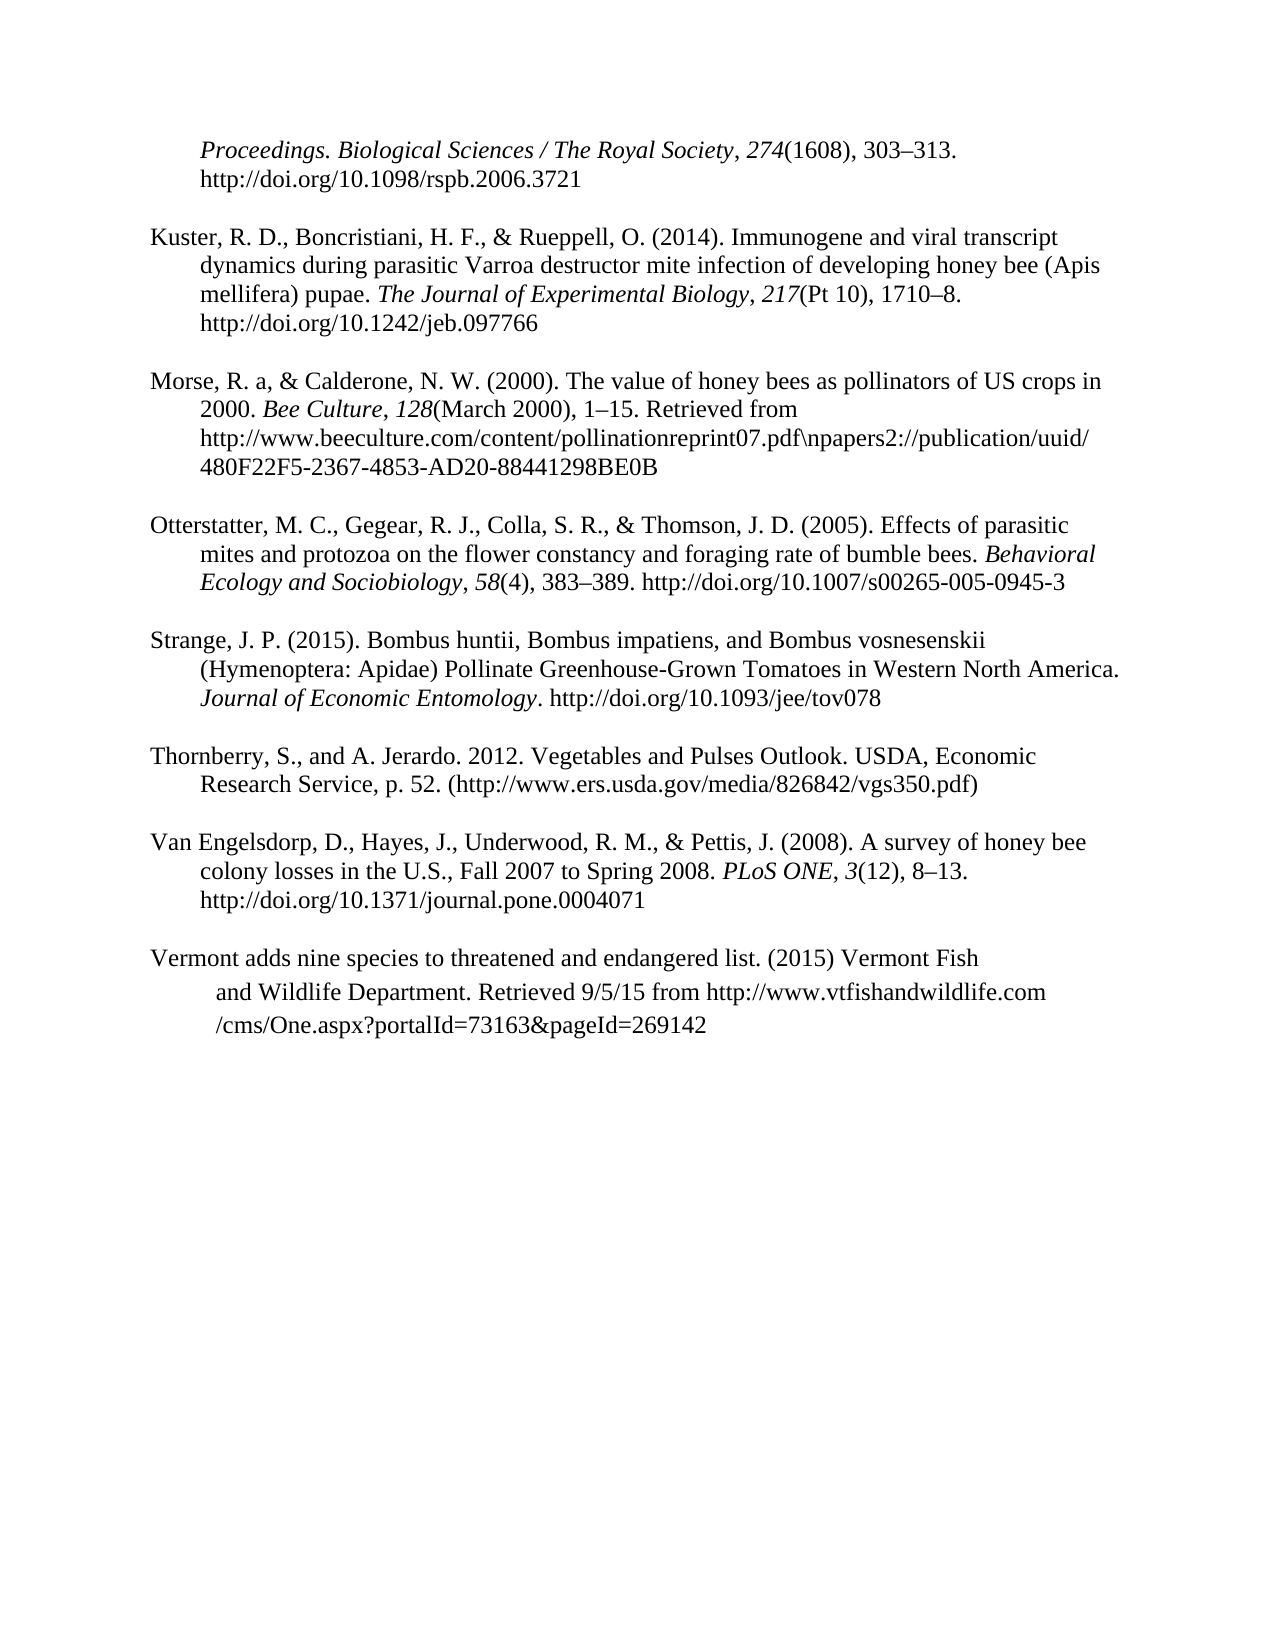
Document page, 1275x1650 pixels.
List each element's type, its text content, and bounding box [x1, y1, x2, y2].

text Kuster, R. D., Boncristiani, H. F., & Rueppell, O. (2014). Immunogene and viral transcript dynamics during parasitic Varroa destructor mite infection of developing honey bee (Apis mellifera) pupae. The Journal of Experimental Biology, 217(Pt 10), 1710–8. http://doi.org/10.1242/jeb.097766 [150, 222, 1125, 337]
text Thornberry, S., and A. Jerardo. 2012. Vegetables and Pulses Outlook. USDA, Economic Research Service, p. 52. (http://www.ers.usda.gov/media/826842/vgs350.pdf) [150, 741, 1125, 798]
text Strange, J. P. (2015). Bombus huntii, Bombus impatiens, and Bombus vosnesenskii (Hymenoptera: Apidae) Pollinate Greenhouse-Grown Tomatoes in Western North America. Journal of Economic Entomology. http://doi.org/10.1093/jee/tov078 [150, 625, 1125, 712]
text Vermont adds nine species to threatened and endangered list. (2015) Vermont Fish [150, 943, 1125, 972]
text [150, 135, 1125, 192]
text /cms/One.aspx?portalId=73163&pageId=269142 [216, 1010, 1125, 1039]
text Morse, R. a, & Calderone, N. W. (2000). The value of honey bees as pollinators of US crops in 2000. Bee Culture, 128(March 2000), 1–15. Retrieved from http://www.beeculture.com/content/pollinationreprint07.pdf\npapers2://publication/uuid/480F22F5-2367-4853-AD20-88441298BE0B [150, 366, 1125, 481]
text Van Engelsdorp, D., Hayes, J., Underwood, R. M., & Pettis, J. (2008). A survey of honey bee colony losses in the U.S., Fall 2007 to Spring 2008. PLoS ONE, 3(12), 8–13. http://doi.org/10.1371/journal.pone.0004071 [150, 827, 1125, 914]
text Otterstatter, M. C., Gegear, R. J., Colla, S. R., & Thomson, J. D. (2005). Effects of parasitic mites and protozoa on the flower constancy and foraging rate of bumble bees. Behavioral Ecology and Sociobiology, 58(4), 383–389. http://doi.org/10.1007/s00265-005-0945-3 [150, 510, 1125, 596]
text and Wildlife Department. Retrieved 9/5/15 from http://www.vtfishandwildlife.com [216, 977, 1125, 1005]
